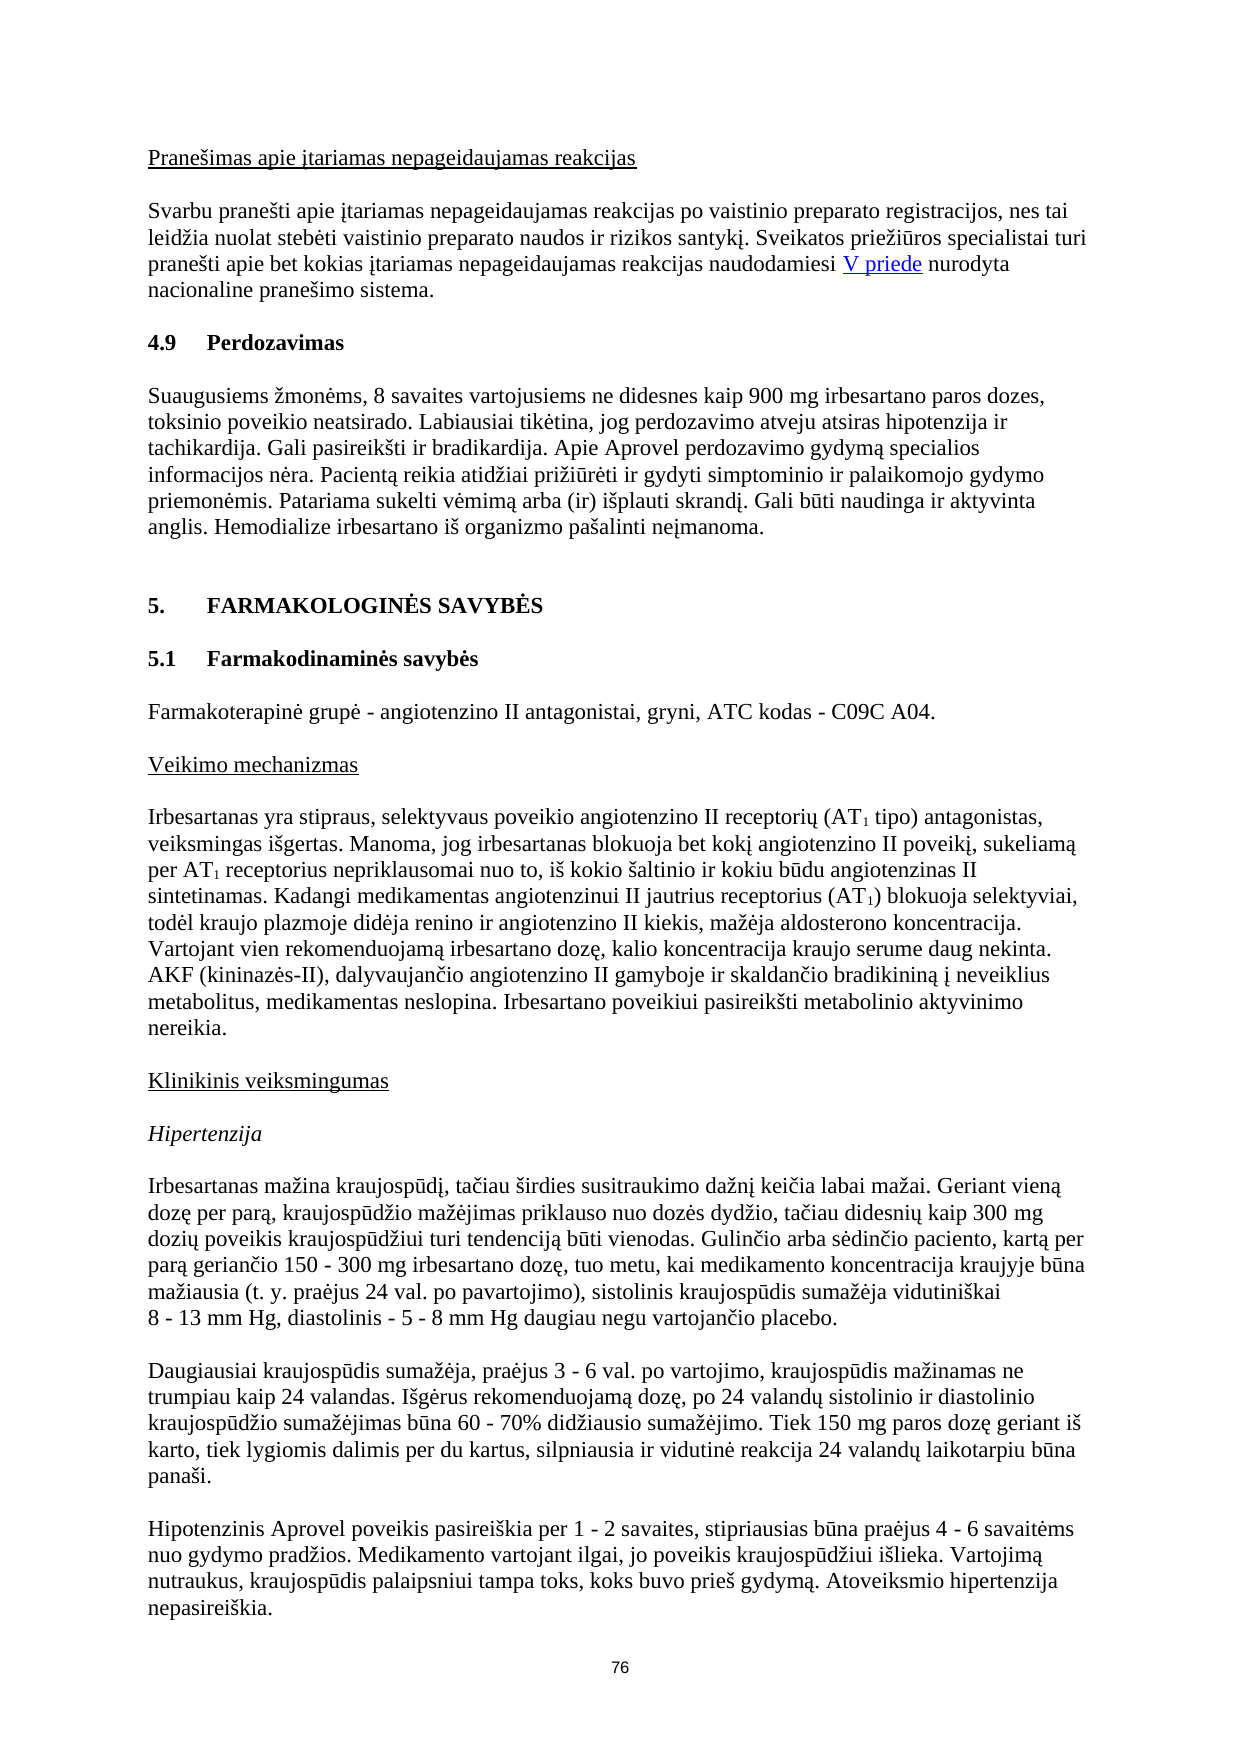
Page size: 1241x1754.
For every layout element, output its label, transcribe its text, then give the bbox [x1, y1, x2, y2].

text Suaugusiems žmonėms, 8 savaites vartojusiems ne didesnes kaip 900 mg irbesartano paros dozes, toksinio poveikio neatsirado. Labiausiai tikėtina, jog perdozavimo atveju atsiras hipotenzija ir tachikardija. Gali pasireikšti ir bradikardija. Apie Aprovel perdozavimo gydymą specialios informacijos nėra. Pacientą reikia atidžiai prižiūrėti ir gydyti simptominio ir palaikomojo gydymo priemonėmis. Patariama sukelti vėmimą arba (ir) išplauti skrandį. Gali būti naudinga ir aktyvinta anglis. Hemodialize irbesartano iš organizmo pašalinti neįmanoma. [148, 382, 1093, 540]
text Hipotenzinis Aprovel poveikis pasireiškia per 1 - 2 savaites, stipriausias būna praėjus 4 - 6 savaitėms nuo gydymo pradžios. Medikamento vartojant ilgai, jo poveikis kraujospūdžiui išlieka. Vartojimą nutraukus, kraujospūdis palaipsniui tampa toks, koks buvo prieš gydymą. Atoveiksmio hipertenzija nepasireiškia. [148, 1515, 1093, 1620]
subtitle 5. FARMAKOLOGINĖS SAVYBĖS [148, 592, 1093, 619]
text Svarbu pranešti apie įtariamas nepageidaujamas reakcijas po vaistinio preparato registracijos, nes tai leidžia nuolat stebėti vaistinio preparato naudos ir rizikos santykį. Sveikatos priežiūros specialistai turi pranešti apie bet kokias įtariamas nepageidaujamas reakcijas naudodamiesi V priede nurodyta nacionaline pranešimo sistema. [148, 197, 1093, 303]
text Veikimo mechanizmas [148, 751, 1093, 777]
subtitle Klinikinis veiksmingumas [148, 1067, 1093, 1093]
text Daugiausiai kraujospūdis sumažėja, praėjus 3 - 6 val. po vartojimo, kraujospūdis mažinamas ne trumpiau kaip 24 valandas. Išgėrus rekomenduojamą dozę, po 24 valandų sistolinio ir diastolinio kraujospūdžio sumažėjimas būna 60 - 70% didžiausio sumažėjimo. Tiek 150 mg paros dozę geriant iš karto, tiek lygiomis dalimis per du kartus, silpniausia ir vidutinė reakcija 24 valandų laikotarpiu būna panaši. [148, 1357, 1093, 1488]
text Farmakoterapinė grupė - angiotenzino II antagonistai, gryni, ATC kodas - C09C A04. [148, 698, 1093, 724]
text Irbesartanas mažina kraujospūdį, tačiau širdies susitraukimo dažnį keičia labai mažai. Geriant vieną dozę per parą, kraujospūdžio mažėjimas priklauso nuo dozės dydžio, tačiau didesnių kaip 300 mg dozių poveikis kraujospūdžiui turi tendenciją būti vienodas. Gulinčio arba sėdinčio paciento, kartą per parą geriančio 150 - 300 mg irbesartano dozę, tuo metu, kai medikamento koncentracija kraujyje būna mažiausia (t. y. praėjus 24 val. po pavartojimo), sistolinis kraujospūdis sumažėja vidutiniškai 8 - 13 mm Hg, diastolinis - 5 - 8 mm Hg daugiau negu vartojančio placebo. [148, 1172, 1093, 1330]
text Irbesartanas yra stipraus, selektyvaus poveikio angiotenzino II receptorių (AT1 tipo) antagonistas, veiksmingas išgertas. Manoma, jog irbesartanas blokuoja bet kokį angiotenzino II poveikį, sukeliamą per AT1 receptorius nepriklausomai nuo to, iš kokio šaltinio ir kokiu būdu angiotenzinas II sintetinamas. Kadangi medikamentas angiotenzinui II jautrius receptorius (AT1) blokuoja selektyviai, todėl kraujo plazmoje didėja renino ir angiotenzino II kiekis, mažėja aldosterono koncentracija. Vartojant vien rekomenduojamą irbesartano dozę, kalio koncentracija kraujo serume daug nekinta. AKF (kininazės-II), dalyvaujančio angiotenzino II gamyboje ir skaldančio bradikininą į neveiklius metabolitus, medikamentas neslopina. Irbesartano poveikiui pasireikšti metabolinio aktyvinimo nereikia. [148, 803, 1093, 1041]
text Hipertenzija [148, 1119, 1093, 1146]
text Pranešimas apie įtariamas nepageidaujamas reakcijas [148, 144, 1093, 171]
subtitle 5.1 Farmakodinaminės savybės [148, 645, 1093, 672]
subtitle 4.9 Perdozavimas [148, 329, 1093, 355]
